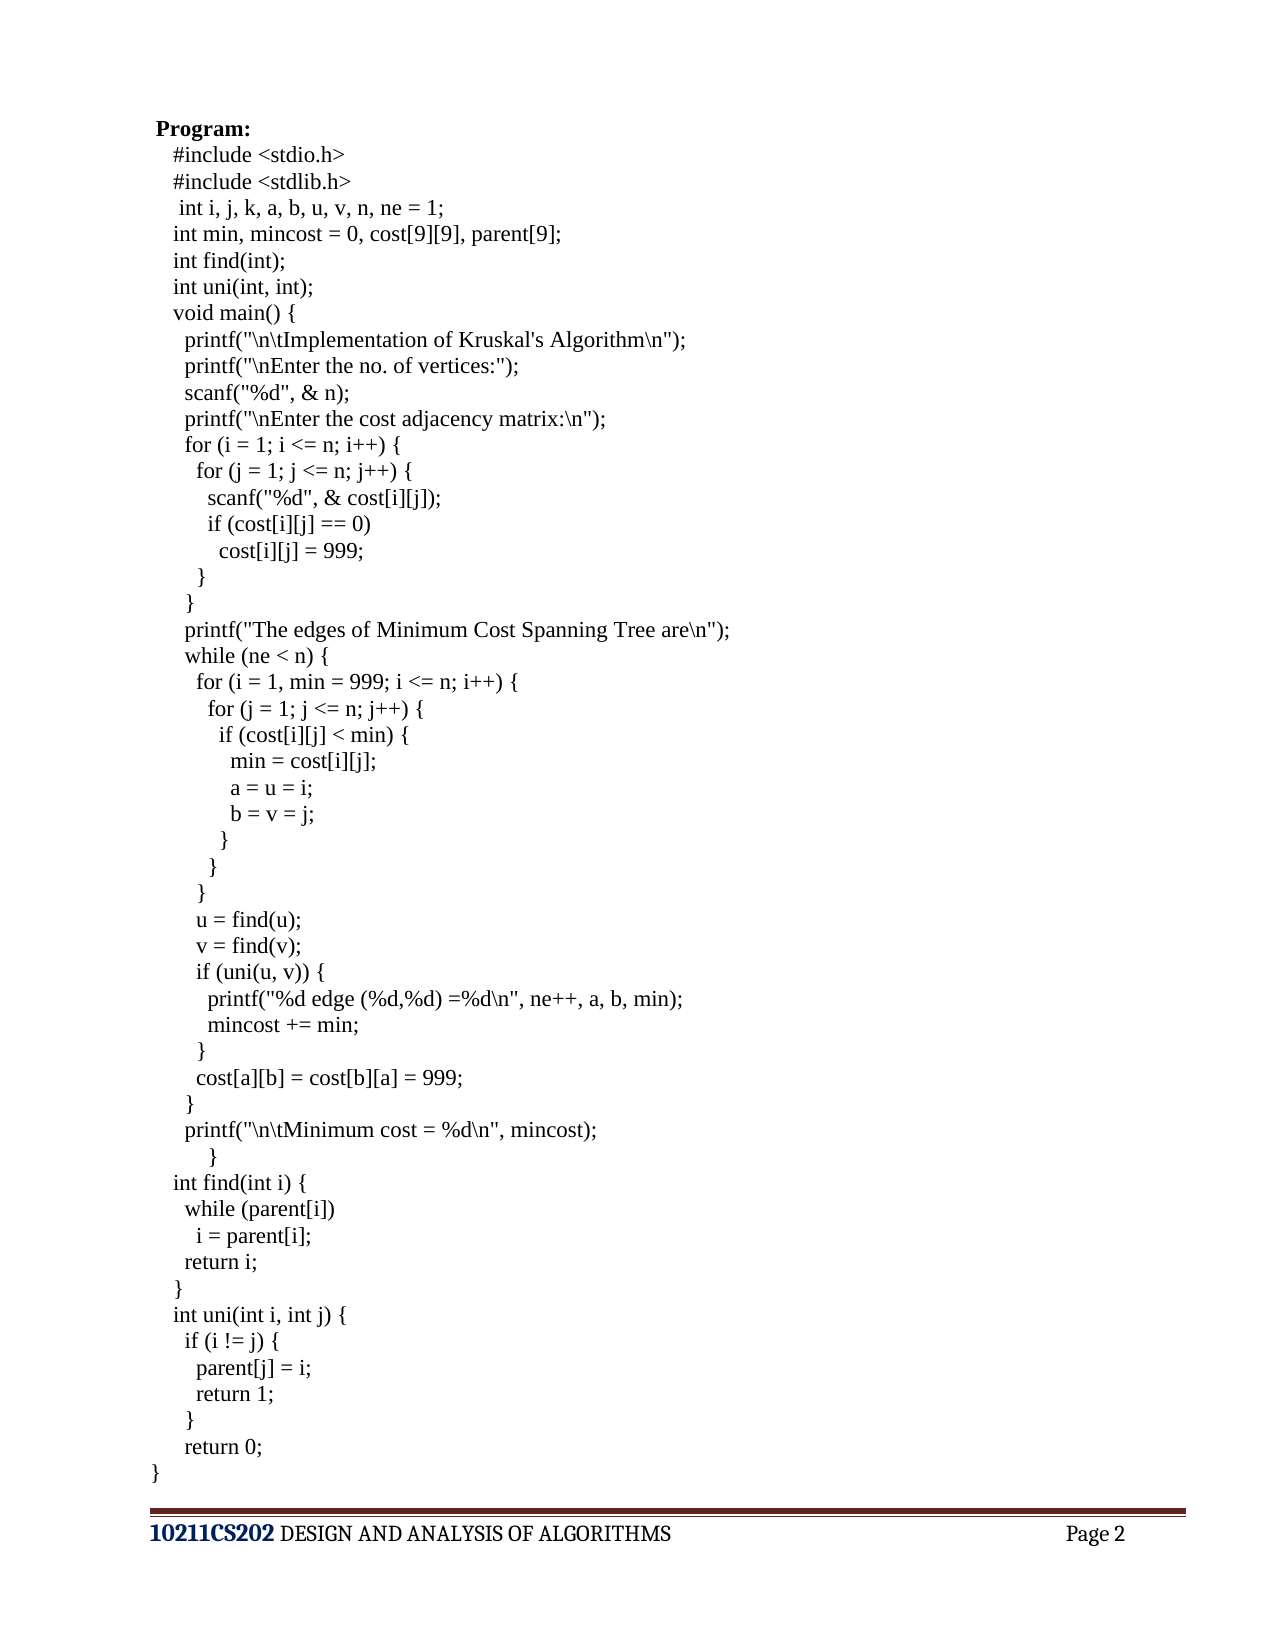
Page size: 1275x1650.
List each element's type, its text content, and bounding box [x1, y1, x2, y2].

text int uni(int, int); [150, 273, 1186, 299]
text printf("The edges of Minimum Cost Spanning Tree are\n"); [150, 616, 1186, 642]
text printf("\nEnter the no. of vertices:"); [150, 352, 1186, 378]
text i = parent[i]; [150, 1222, 1186, 1248]
text cost[i][j] = 999; [150, 537, 1186, 563]
text for (i = 1, min = 999; i <= n; i++) { [150, 668, 1186, 695]
text return i; [150, 1248, 1186, 1274]
text int find(int); [150, 247, 1186, 273]
text min = cost[i][j]; [150, 747, 1186, 774]
text v = find(v); [150, 932, 1186, 958]
text int i, j, k, a, b, u, v, n, ne = 1; [150, 194, 1186, 220]
text u = find(u); [150, 906, 1186, 932]
text mincost += min; [150, 1011, 1186, 1037]
text } [150, 853, 1186, 879]
text } [150, 589, 1186, 616]
text int min, mincost = 0, cost[9][9], parent[9]; [150, 220, 1186, 247]
text printf("\n\tMinimum cost = %d\n", mincost); [150, 1116, 1186, 1143]
text return 1; [150, 1380, 1186, 1406]
text } [150, 879, 1186, 906]
text b = v = j; [150, 800, 1186, 827]
text if (cost[i][j] == 0) [150, 510, 1186, 537]
text printf("%d edge (%d,%d) =%d\n", ne++, a, b, min); [150, 985, 1186, 1011]
text cost[a][b] = cost[b][a] = 999; [150, 1064, 1186, 1090]
text int find(int i) { [150, 1169, 1186, 1196]
text printf("\n\tImplementation of Kruskal's Algorithm\n"); [150, 326, 1186, 352]
text Program: [150, 115, 1186, 141]
text for (j = 1; j <= n; j++) { [150, 458, 1186, 484]
text } [150, 1406, 1186, 1433]
text } [150, 1037, 1186, 1064]
text } [150, 1274, 1186, 1301]
text if (uni(u, v)) { [150, 958, 1186, 985]
text while (parent[i]) [150, 1196, 1186, 1222]
text scanf("%d", & n); [150, 378, 1186, 405]
text printf("\nEnter the cost adjacency matrix:\n"); [150, 405, 1186, 431]
text while (ne < n) { [150, 642, 1186, 668]
text for (j = 1; j <= n; j++) { [150, 695, 1186, 721]
text parent[j] = i; [150, 1354, 1186, 1380]
text scanf("%d", & cost[i][j]); [150, 484, 1186, 510]
text if (i != j) { [150, 1327, 1186, 1354]
text } [150, 1143, 1186, 1169]
text #include <stdlib.h> [150, 168, 1186, 194]
text return 0; [150, 1433, 1186, 1459]
text } [150, 563, 1186, 589]
text if (cost[i][j] < min) { [150, 721, 1186, 747]
text int uni(int i, int j) { [150, 1301, 1186, 1327]
text } [150, 1459, 1186, 1485]
text } [150, 827, 1186, 853]
text } [150, 1090, 1186, 1116]
text for (i = 1; i <= n; i++) { [150, 431, 1186, 458]
text #include <stdio.h> [150, 141, 1186, 168]
text a = u = i; [150, 774, 1186, 800]
text void main() { [150, 299, 1186, 326]
